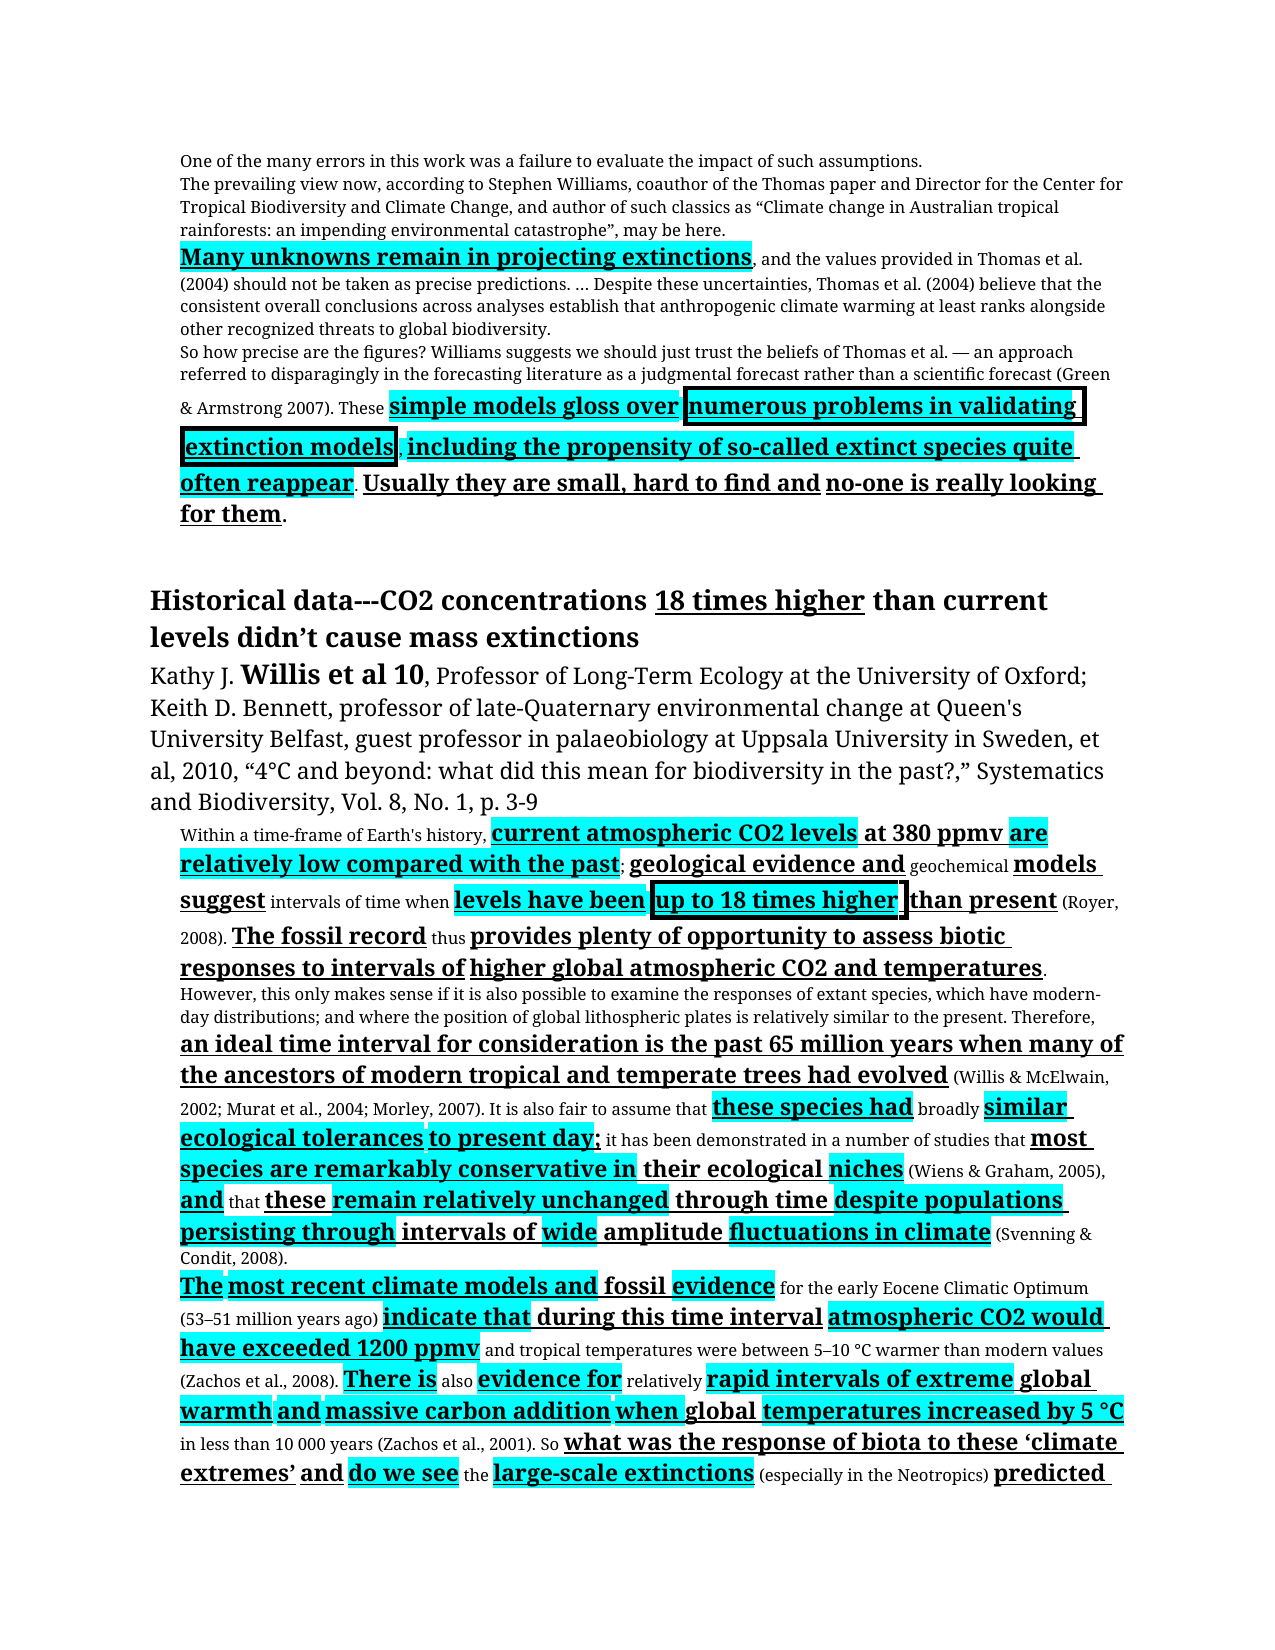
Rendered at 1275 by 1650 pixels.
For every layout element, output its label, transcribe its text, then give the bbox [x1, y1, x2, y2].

text Kathy J. Willis et al 10, Professor of Long-Term Ecology at the University of Oxford; Keith D. Bennett, professor of late-Quaternary environmental change at Queen's University Belfast, guest professor in palaeobiology at Uppsala University in Sweden, et al, 2010, “4°C and beyond: what did this mean for biodiversity in the past?,” Systematics and Biodiversity, Vol. 8, No. 1, p. 3-9 [150, 655, 1125, 817]
text The prevailing view now, according to Stephen Williams, coauthor of the Thomas paper and Director for the Center for Tropical Biodiversity and Climate Change, and author of such classics as “Climate change in Australian tropical rainforests: an impending environmental catastrophe”, may be here. [180, 173, 1125, 241]
text One of the many errors in this work was a failure to evaluate the impact of such assumptions. [180, 150, 1125, 173]
subtitle Historical data---CO2 concentrations 18 times higher than current levels didn’t cause mass extinctions [150, 581, 1125, 655]
text Within a time-frame of Earth's history, current atmospheric CO2 levels at 380 ppmv are relatively low compared with the past; geological evidence and geochemical models suggest intervals of time when levels have been up to 18 times higher than present (Royer, 2008). The fossil record thus provides plenty of opportunity to assess biotic responses to intervals of higher global atmospheric CO2 and temperatures. However, this only makes sense if it is also possible to examine the responses of extant species, which have modern-day distributions; and where the position of global lithospheric plates is relatively similar to the present. Therefore, an ideal time interval for consideration is the past 65 million years when many of the ancestors of modern tropical and temperate trees had evolved (Willis & McElwain, 2002; Murat et al., 2004; Morley, 2007). It is also fair to assume that these species had broadly similar ecological tolerances to present day; it has been demonstrated in a number of studies that most species are remarkably conservative in their ecological niches (Wiens & Graham, 2005), and that these remain relatively unchanged through time despite populations persisting through intervals of wide amplitude fluctuations in climate (Svenning & Condit, 2008). [180, 817, 1125, 1269]
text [180, 1269, 1125, 1488]
text So how precise are the figures? Williams suggests we should just trust the beliefs of Thomas et al. — an approach referred to disparagingly in the forecasting literature as a judgmental forecast rather than a scientific forecast (Green & Armstrong 2007). These simple models gloss over numerous problems in validating extinction models, including the propensity of so-called extinct species quite often reappear. Usually they are small, hard to find and no-one is really looking for them. [180, 340, 1125, 529]
text Many unknowns remain in projecting extinctions, and the values provided in Thomas et al. (2004) should not be taken as precise predictions. … Despite these uncertainties, Thomas et al. (2004) believe that the consistent overall conclusions across analyses establish that anthropogenic climate warming at least ranks alongside other recognized threats to global biodiversity. [180, 241, 1125, 340]
